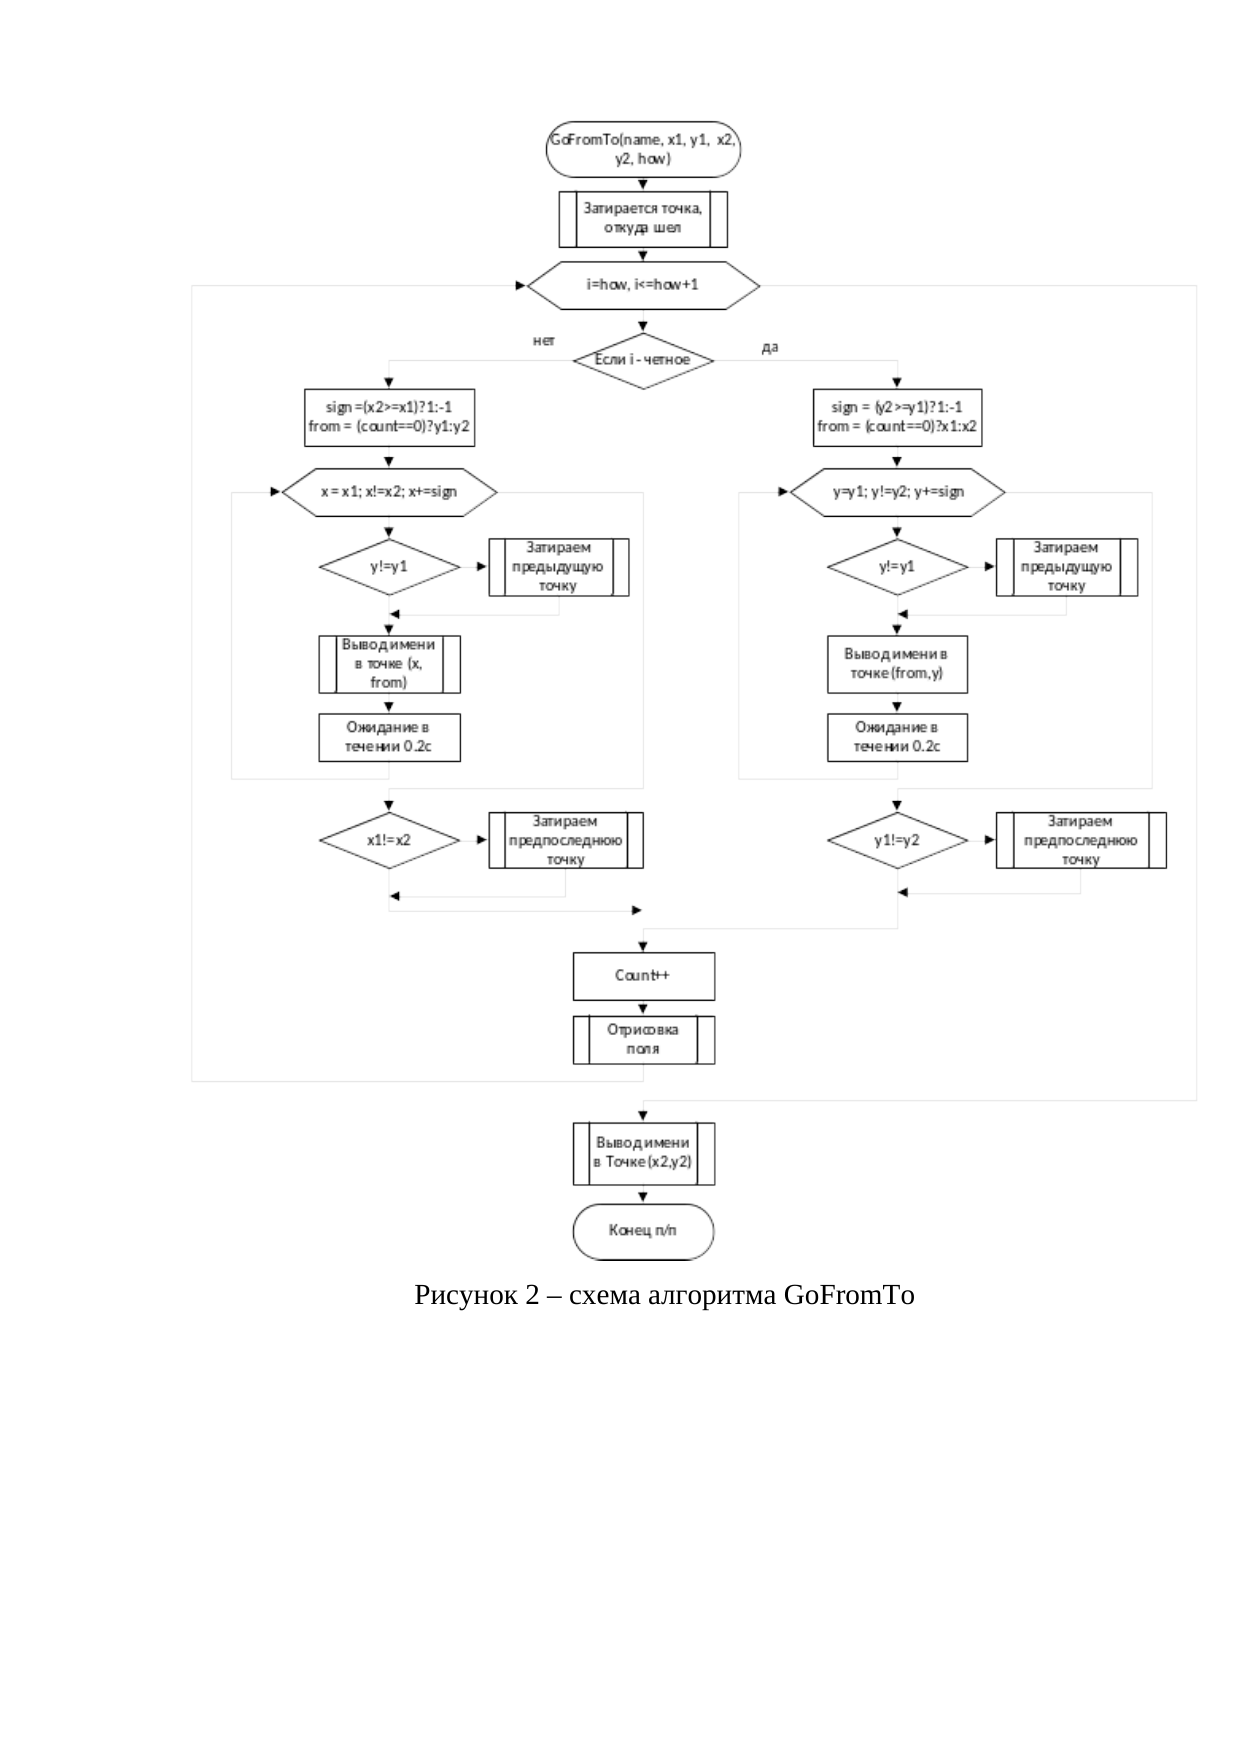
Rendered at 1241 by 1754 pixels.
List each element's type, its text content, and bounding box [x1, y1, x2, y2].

text Рисунок 2 – схема алгоритма GoFromTo [177, 1277, 1152, 1310]
